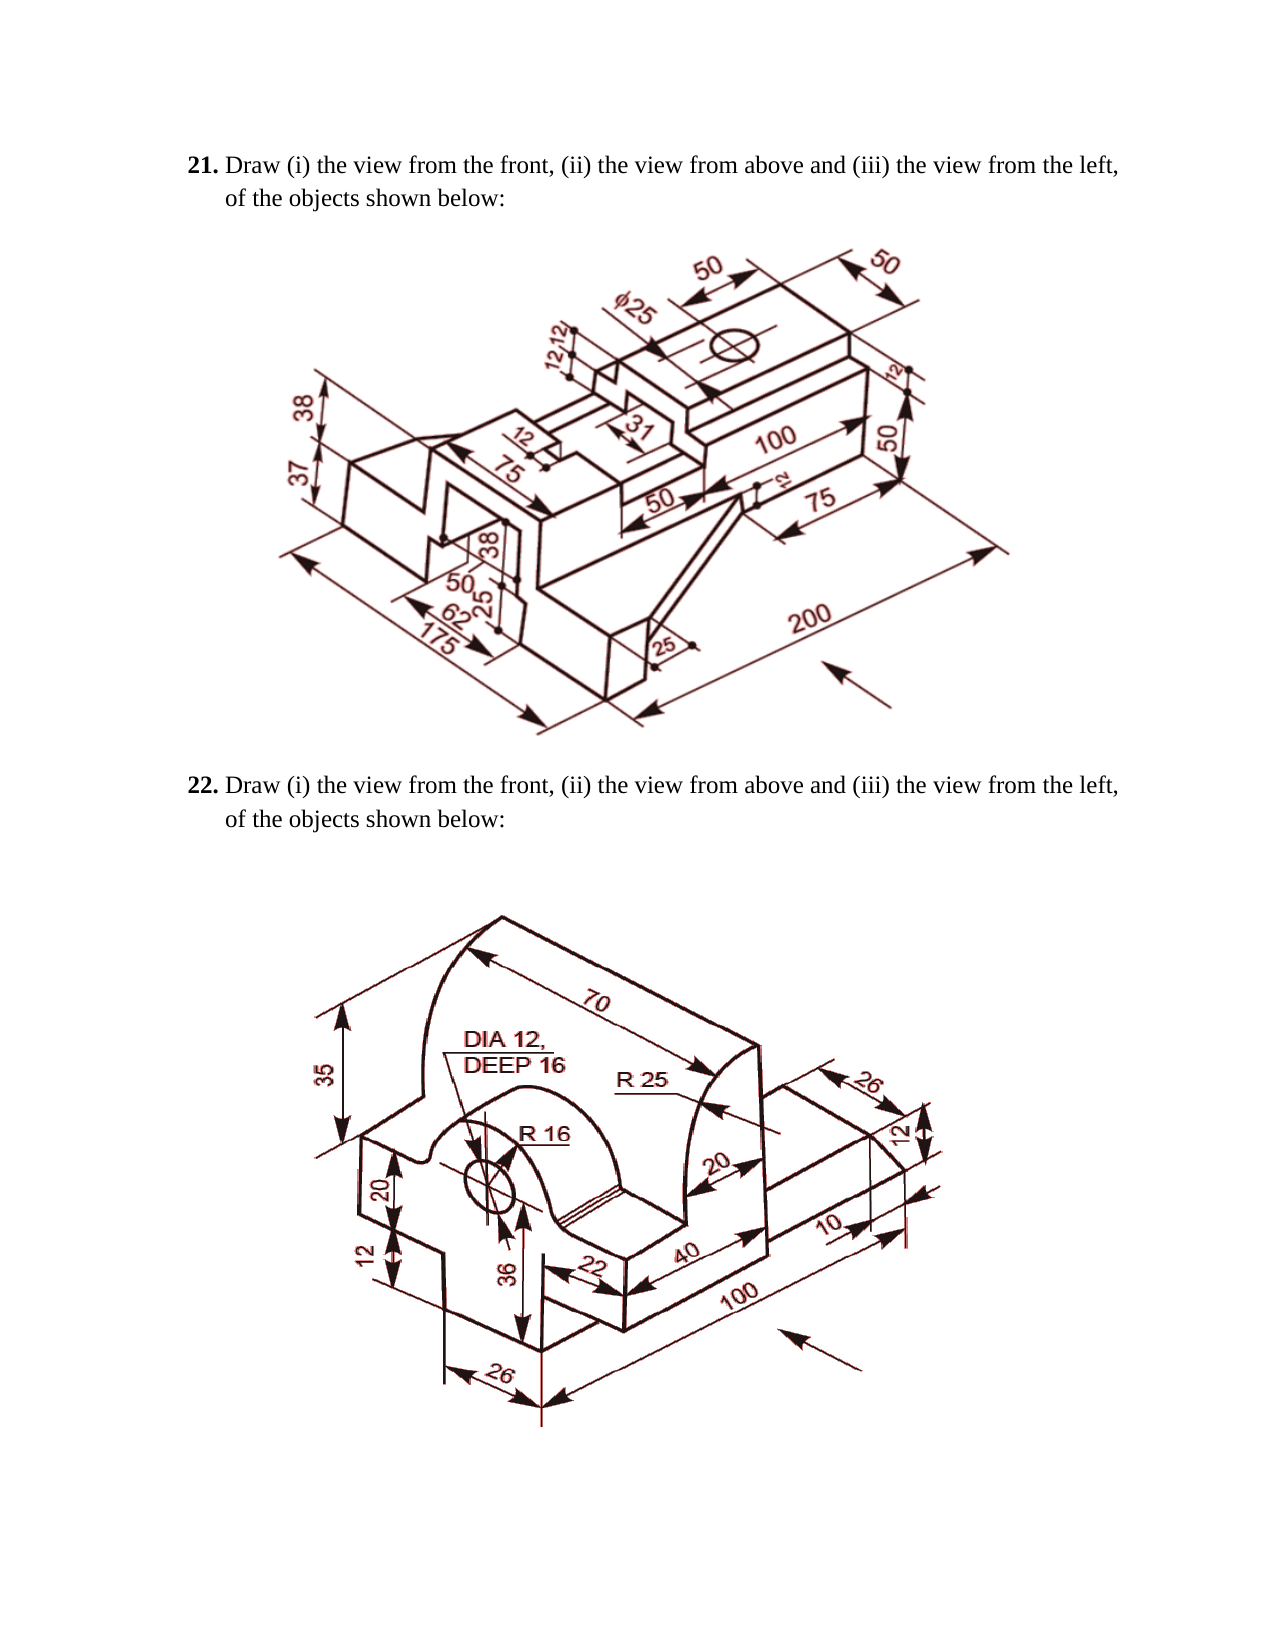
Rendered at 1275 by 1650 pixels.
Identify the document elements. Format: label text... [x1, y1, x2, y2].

picture [290, 910, 985, 1428]
list Draw (i) the view from the front, (ii) the view from above and (iii) the view from the left, of the objects shown below: [187, 150, 1125, 212]
list Draw (i) the view from the front, (ii) the view from above and (iii) the view from the left, of the objects shown below: [187, 771, 1125, 832]
picture [262, 236, 1013, 746]
